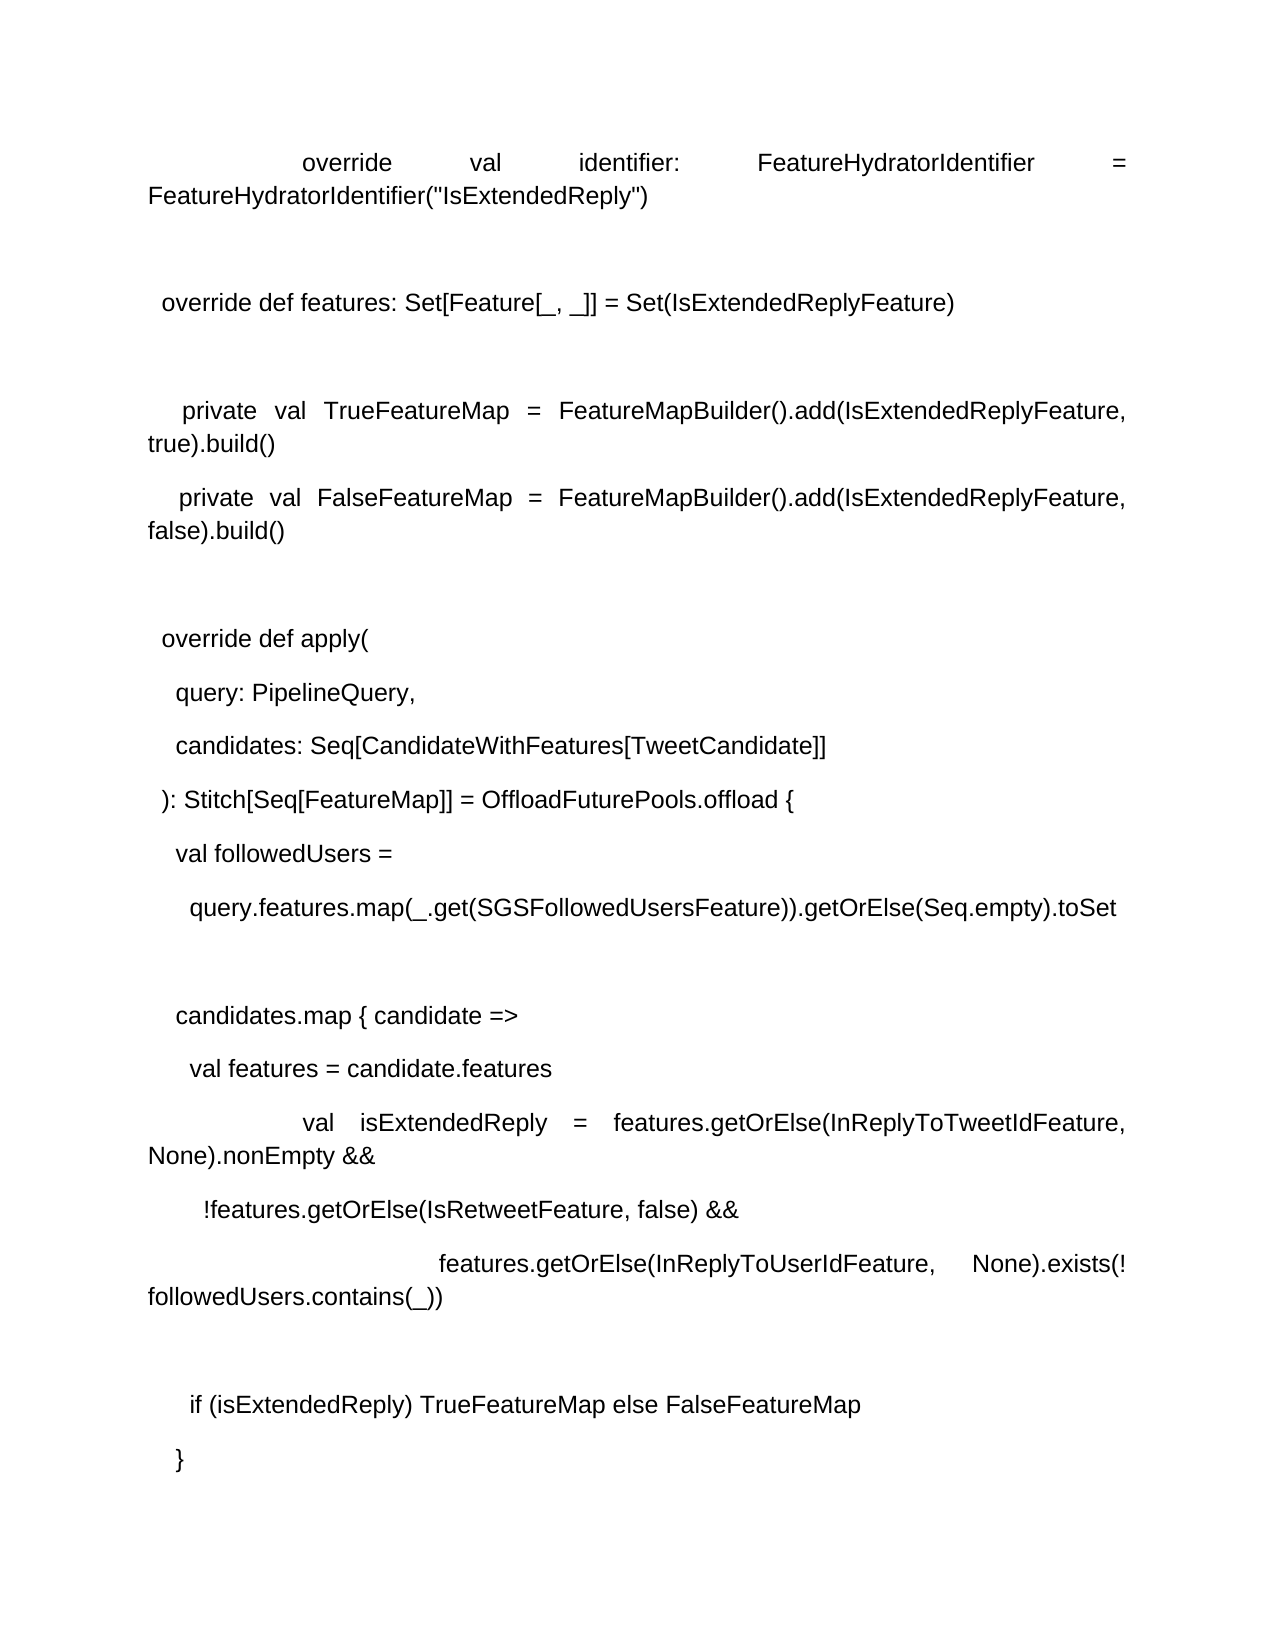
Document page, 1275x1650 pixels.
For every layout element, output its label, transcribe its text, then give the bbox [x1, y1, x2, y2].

text ): Stitch[Seq[FeatureMap]] = OffloadFuturePools.offload { [148, 785, 1127, 814]
text if (isExtendedReply) TrueFeatureMap else FalseFeatureMap [148, 1390, 1127, 1418]
text features.getOrElse(InReplyToUserIdFeature, None).exists(!followedUsers.contains(_)) [148, 1249, 1127, 1311]
text private val FalseFeatureMap = FeatureMapBuilder().add(IsExtendedReplyFeature, false).build() [148, 483, 1127, 545]
text val followedUsers = [148, 839, 1127, 868]
text candidates.map { candidate => [148, 1001, 1127, 1029]
text } [148, 1444, 1127, 1472]
text override def features: Set[Feature[_, _]] = Set(IsExtendedReplyFeature) [148, 288, 1127, 317]
text val isExtendedReply = features.getOrElse(InReplyToTweetIdFeature, None).nonEmpty && [148, 1108, 1127, 1170]
text override val identifier: FeatureHydratorIdentifier = FeatureHydratorIdentifier("IsExtendedReply") [148, 148, 1127, 209]
text override def apply( [148, 624, 1127, 652]
text val features = candidate.features [148, 1054, 1127, 1083]
text !features.getOrElse(IsRetweetFeature, false) && [148, 1195, 1127, 1224]
text query: PipelineQuery, [148, 677, 1127, 706]
text query.features.map(_.get(SGSFollowedUsersFeature)).getOrElse(Seq.empty).toSet [148, 893, 1127, 922]
text private val TrueFeatureMap = FeatureMapBuilder().add(IsExtendedReplyFeature, true).build() [148, 396, 1127, 458]
text candidates: Seq[CandidateWithFeatures[TweetCandidate]] [148, 731, 1127, 760]
